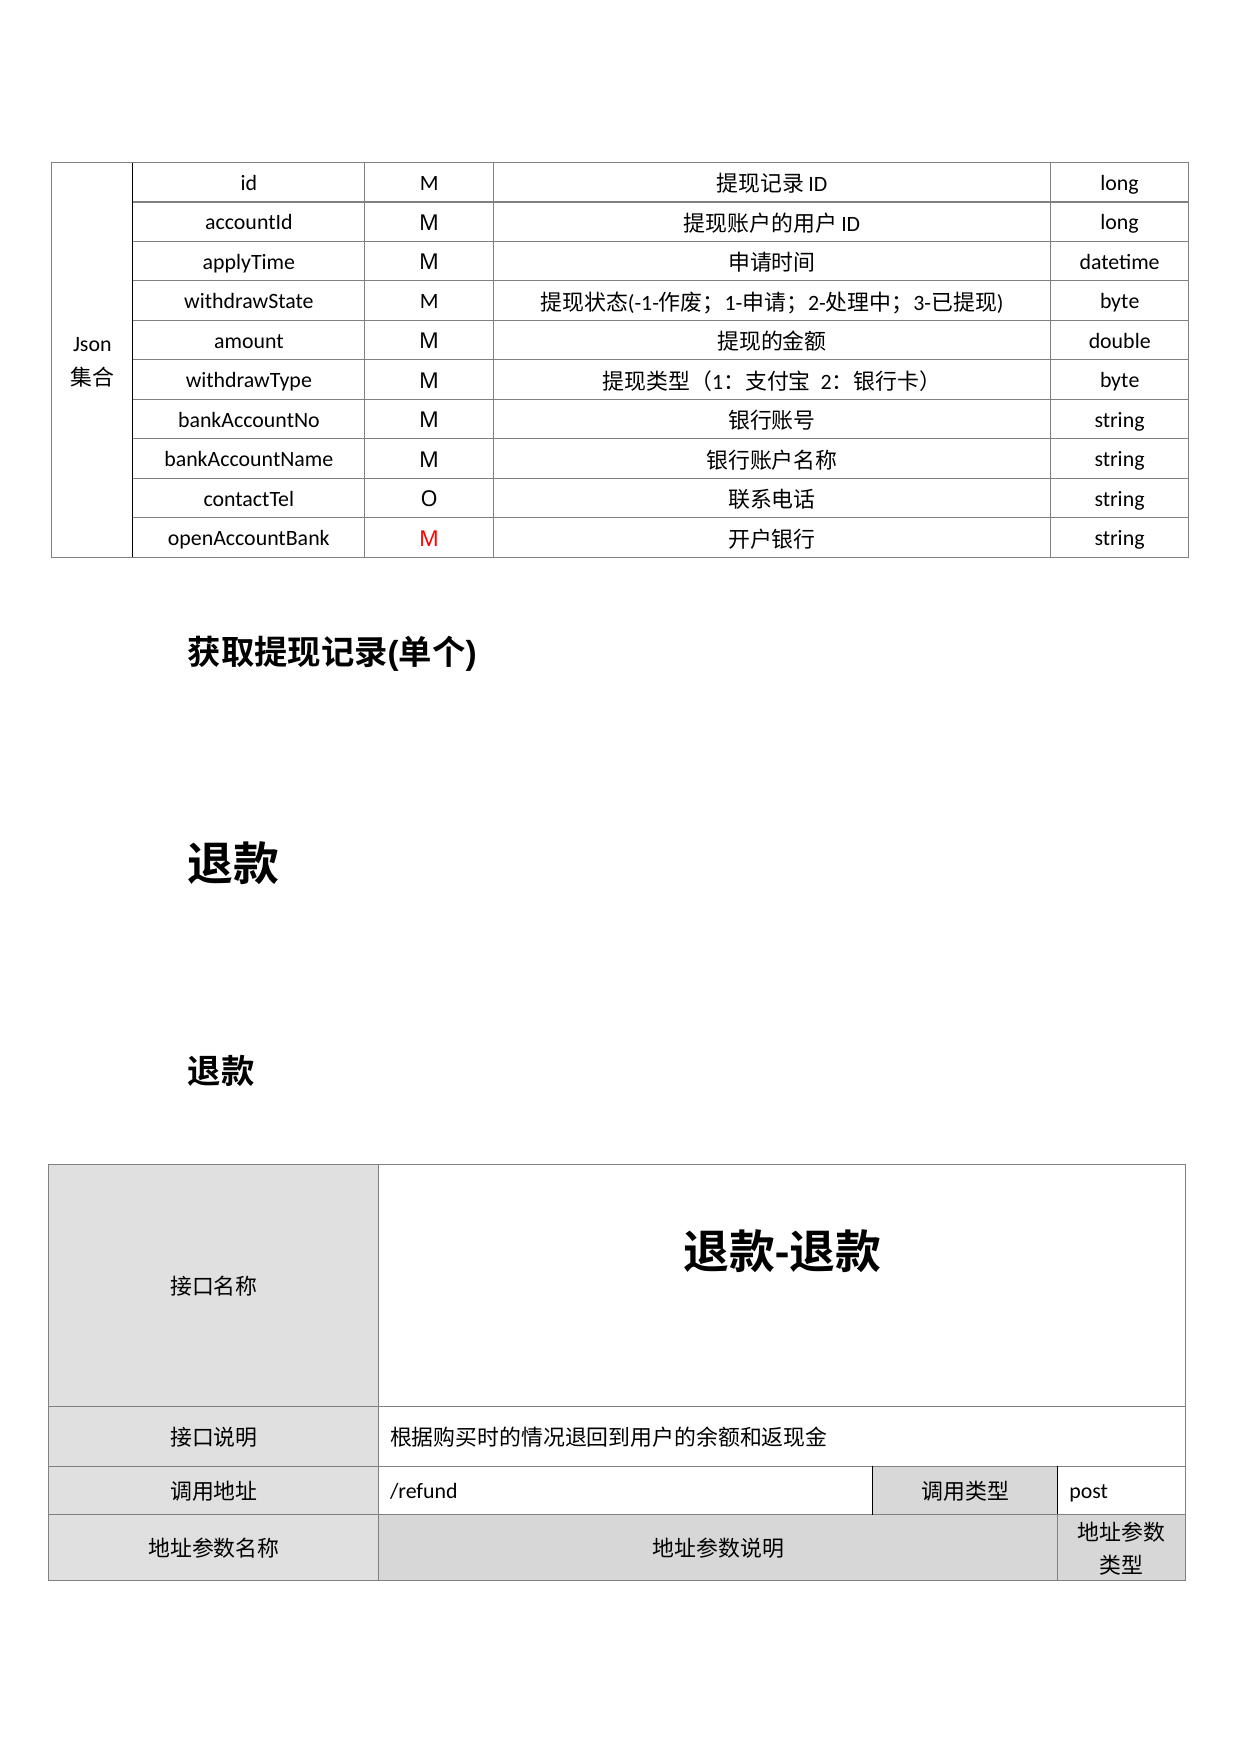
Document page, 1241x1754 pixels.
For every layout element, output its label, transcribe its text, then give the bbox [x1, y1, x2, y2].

table_cell byte [1051, 360, 1188, 399]
table_cell 接口说明 [49, 1407, 378, 1466]
subtitle 退款 [187, 812, 1053, 909]
table_cell 调用地址 [49, 1467, 378, 1514]
table_cell string [1051, 518, 1188, 557]
table_cell byte [1051, 281, 1188, 320]
table_cell bankAccountNo [133, 400, 364, 438]
table_cell openAccountBank [133, 518, 364, 557]
table_cell amount [133, 321, 364, 359]
table_cell O [365, 479, 493, 517]
table_cell 地址参数类型 [1058, 1515, 1185, 1580]
table_cell 银行账户名称 [494, 439, 1050, 478]
table_cell 地址参数名称 [49, 1515, 378, 1580]
subtitle 获取提现记录(单个) [187, 617, 1053, 682]
table_cell M [365, 518, 493, 557]
table_cell applyTime [133, 242, 364, 280]
table_cell 银行账号 [494, 400, 1050, 438]
table_cell withdrawState [133, 281, 364, 320]
table_cell string [1051, 439, 1188, 478]
table_cell post [1058, 1467, 1185, 1514]
table_cell 根据购买时的情况退回到用户的余额和返现金 [379, 1407, 1185, 1466]
table_cell 提现账户的用户ID [494, 203, 1050, 241]
table_cell M [365, 281, 493, 320]
table_cell M [365, 163, 493, 201]
table_cell M [365, 439, 493, 478]
table_cell 提现类型（1：支付宝 2：银行卡） [494, 360, 1050, 399]
table_header 退款-退款 [379, 1165, 1185, 1406]
table_cell datetime [1051, 242, 1188, 280]
table_cell bankAccountName [133, 439, 364, 478]
table_cell M [365, 400, 493, 438]
table_cell Json集合 [52, 163, 132, 557]
table_cell 申请时间 [494, 242, 1050, 280]
table_cell long [1051, 163, 1188, 201]
table_cell double [1051, 321, 1188, 359]
table_cell 提现的金额 [494, 321, 1050, 359]
table_cell accountId [133, 203, 364, 241]
table_cell string [1051, 479, 1188, 517]
table_cell contactTel [133, 479, 364, 517]
subtitle 退款 [187, 1037, 1053, 1102]
table_cell /refund [379, 1467, 872, 1514]
table_cell M [365, 360, 493, 399]
table_cell 开户银行 [494, 518, 1050, 557]
table_cell M [365, 242, 493, 280]
table_cell 提现记录ID [494, 163, 1050, 201]
table_cell id [133, 163, 364, 201]
table_cell long [1051, 203, 1188, 241]
table_cell 地址参数说明 [379, 1515, 1057, 1580]
table_cell M [365, 203, 493, 241]
table_cell withdrawType [133, 360, 364, 399]
table_cell M [365, 321, 493, 359]
table_cell string [1051, 400, 1188, 438]
table_header 接口名称 [49, 1165, 378, 1406]
table_cell 提现状态(-1-作废；1-申请；2-处理中；3-已提现) [494, 281, 1050, 320]
table_cell 联系电话 [494, 479, 1050, 517]
table_cell 调用类型 [873, 1467, 1057, 1514]
